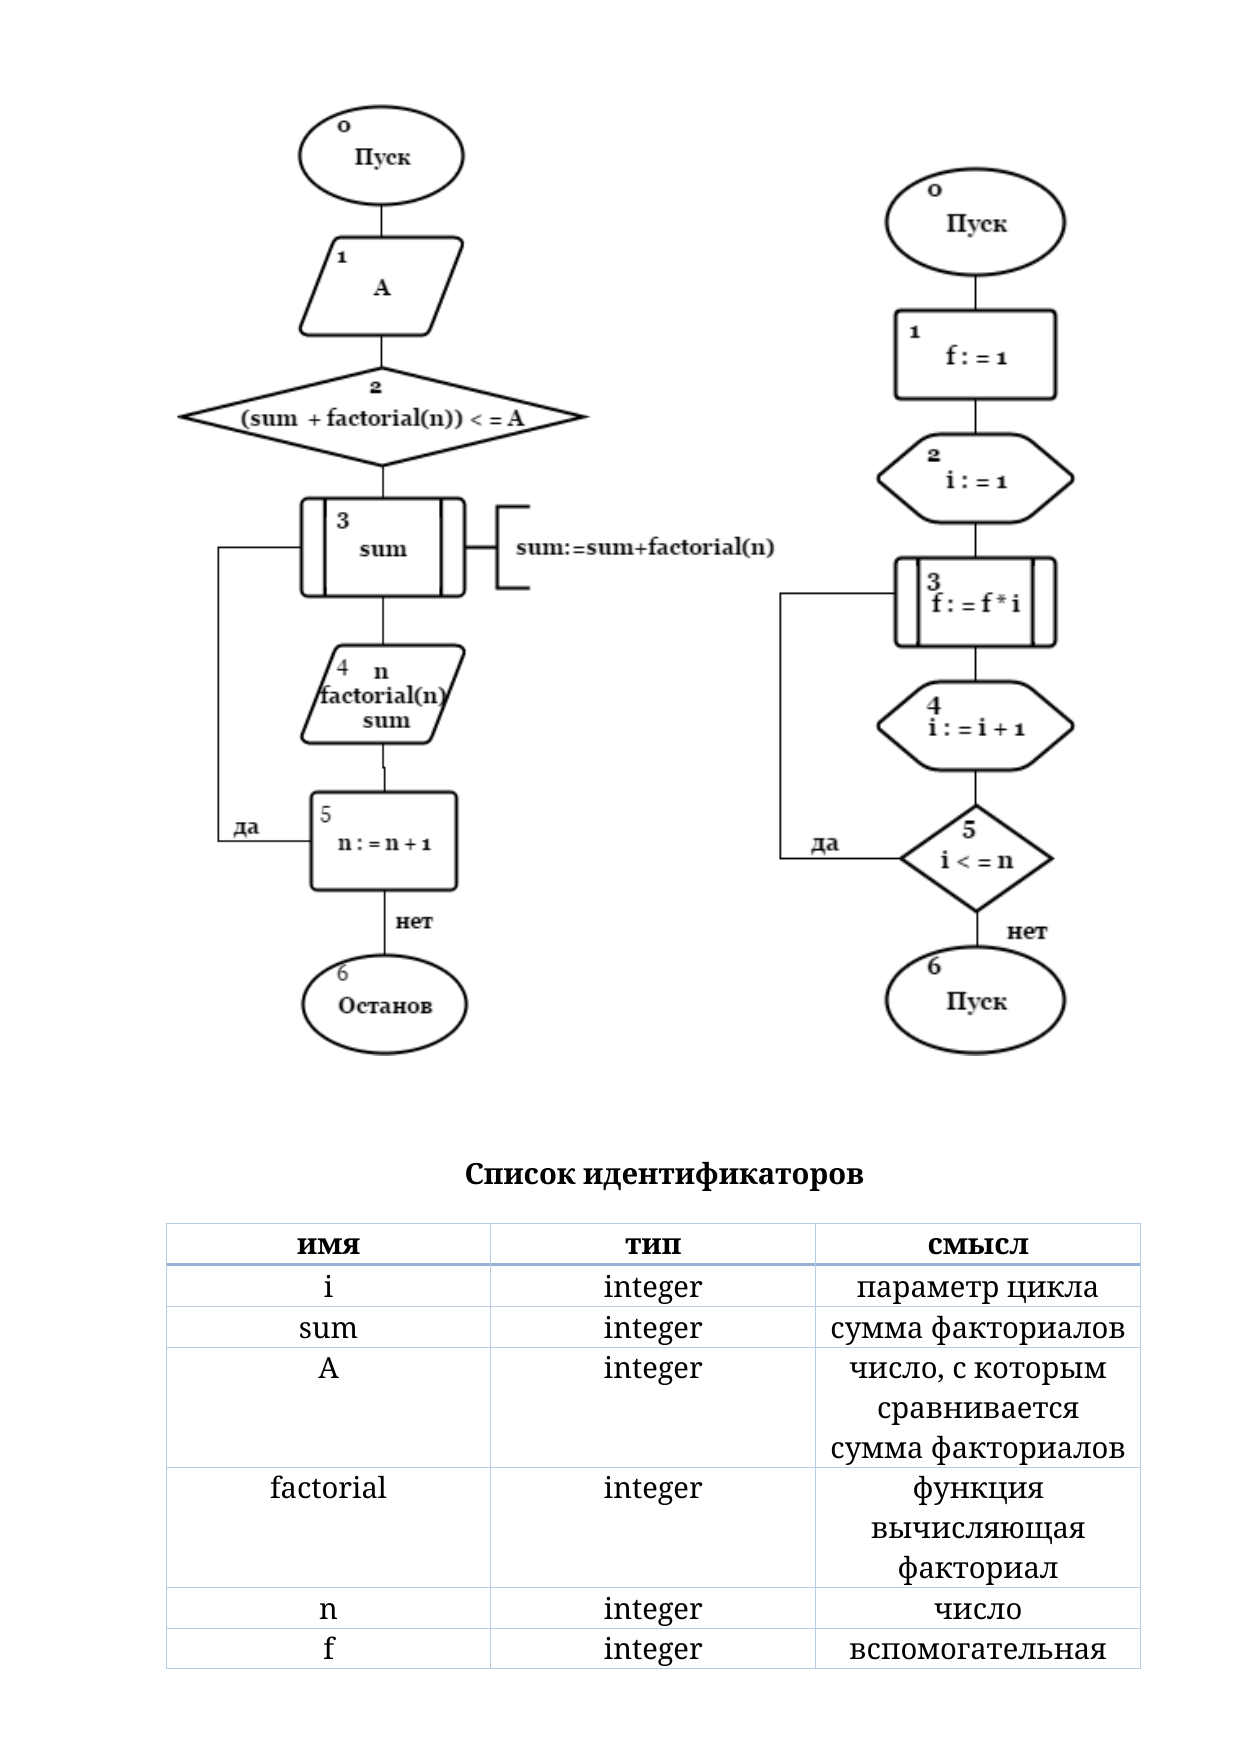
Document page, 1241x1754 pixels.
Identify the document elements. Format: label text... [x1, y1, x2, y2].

table_cell integer [491, 1348, 815, 1467]
table_cell integer [491, 1629, 815, 1668]
table_cell integer [491, 1588, 815, 1628]
table_cell integer [491, 1468, 815, 1587]
table_cell параметр цикла [816, 1266, 1140, 1306]
table_cell число, с которым сравнивается сумма факториалов [816, 1348, 1140, 1467]
table_cell sum [167, 1307, 490, 1347]
table_header имя [167, 1224, 490, 1263]
table_cell i [167, 1266, 490, 1306]
table_cell n [167, 1588, 490, 1628]
table_cell A [167, 1348, 490, 1467]
table_cell число [816, 1588, 1140, 1628]
table_cell f [167, 1629, 490, 1668]
table_cell функция вычисляющая факториал [816, 1468, 1140, 1587]
table_cell сумма факториалов [816, 1307, 1140, 1347]
picture [177, 103, 1078, 1056]
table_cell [816, 1629, 1140, 1668]
table_cell integer [491, 1266, 815, 1306]
text Список идентификаторов [177, 1153, 1152, 1193]
table_cell factorial [167, 1468, 490, 1587]
table_cell integer [491, 1307, 815, 1347]
table_header смысл [816, 1224, 1140, 1263]
table_header тип [491, 1224, 815, 1263]
